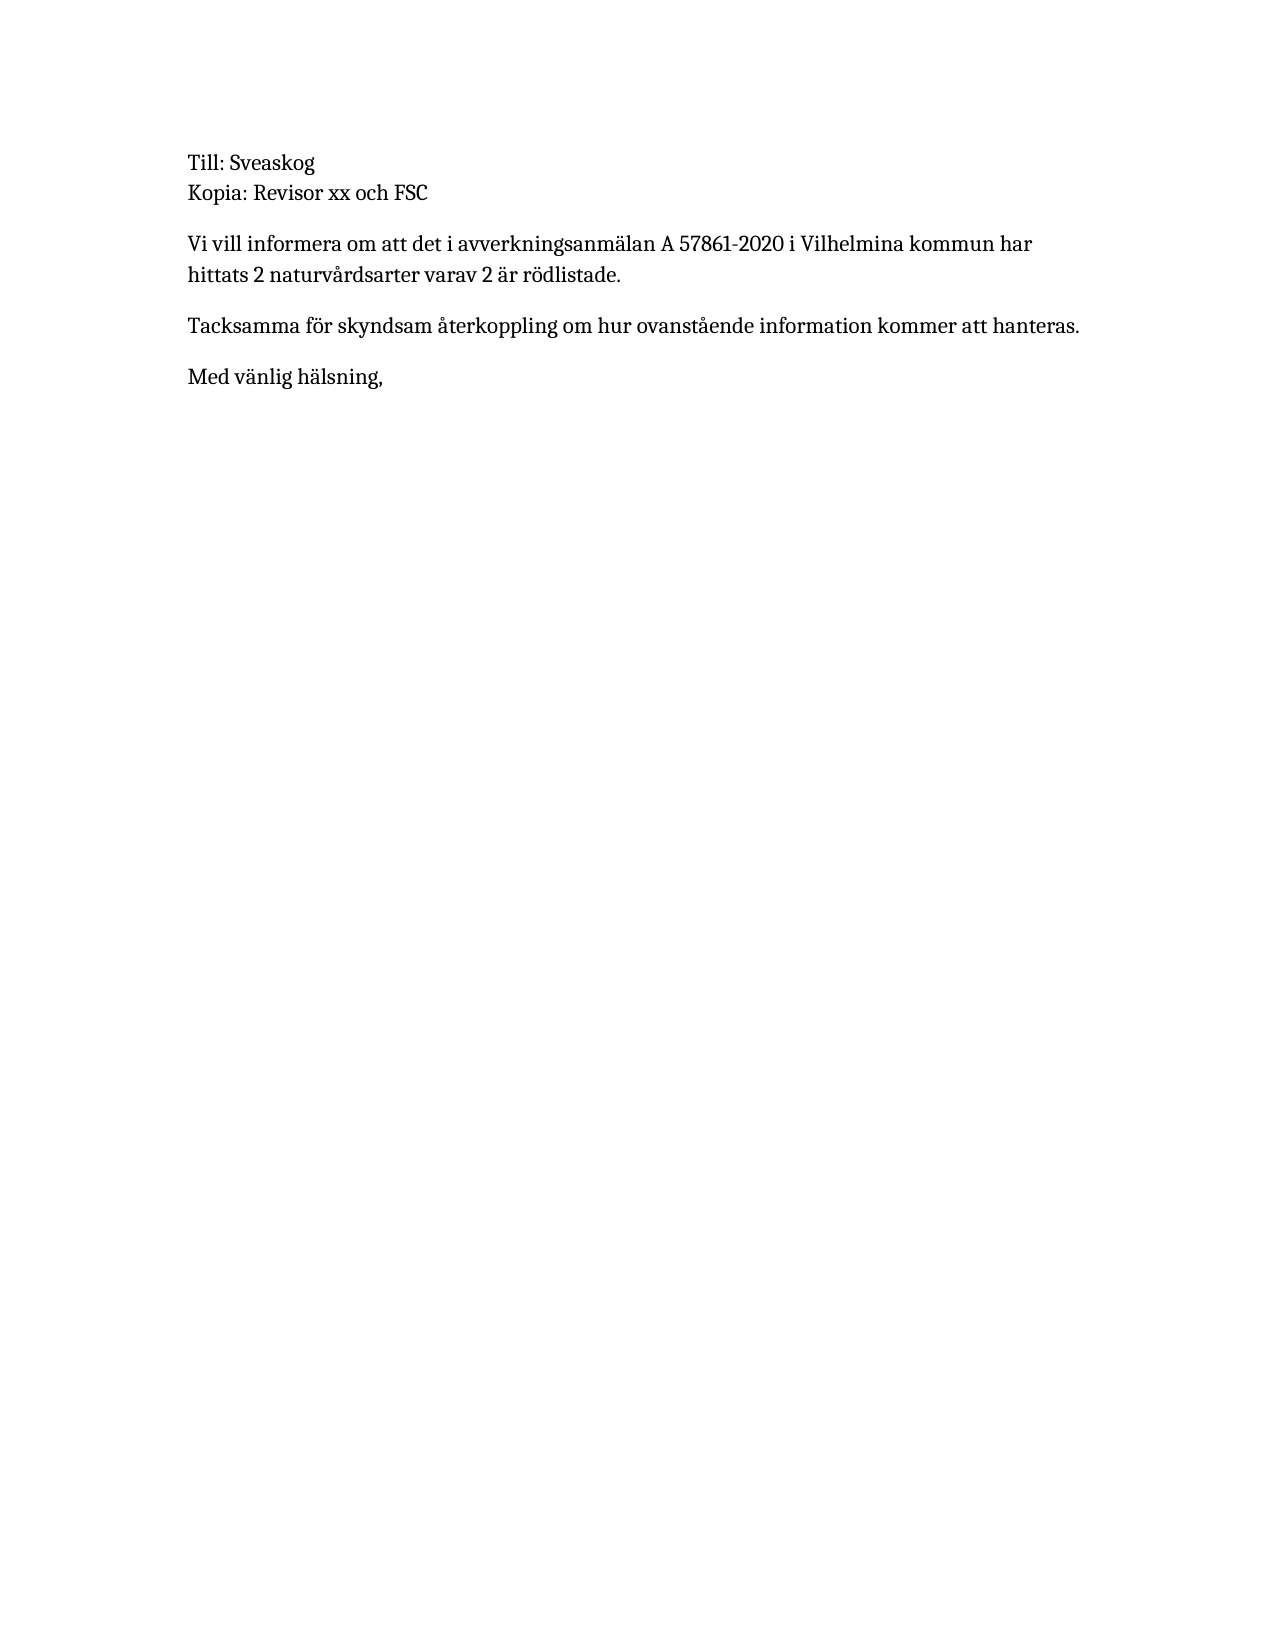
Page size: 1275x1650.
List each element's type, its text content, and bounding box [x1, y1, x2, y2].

text Med vänlig hälsning, [187, 363, 1087, 420]
text Tacksamma för skyndsam återkoppling om hur ovanstående information kommer att hanteras. [187, 312, 1087, 339]
text Vi vill informera om att det i avverkningsanmälan A 57861-2020 i Vilhelmina kommun har hittats 2 naturvårdsarter varav 2 är rödlistade. [187, 231, 1087, 288]
text Till: Sveaskog Kopia: Revisor xx och FSC [187, 150, 1087, 207]
